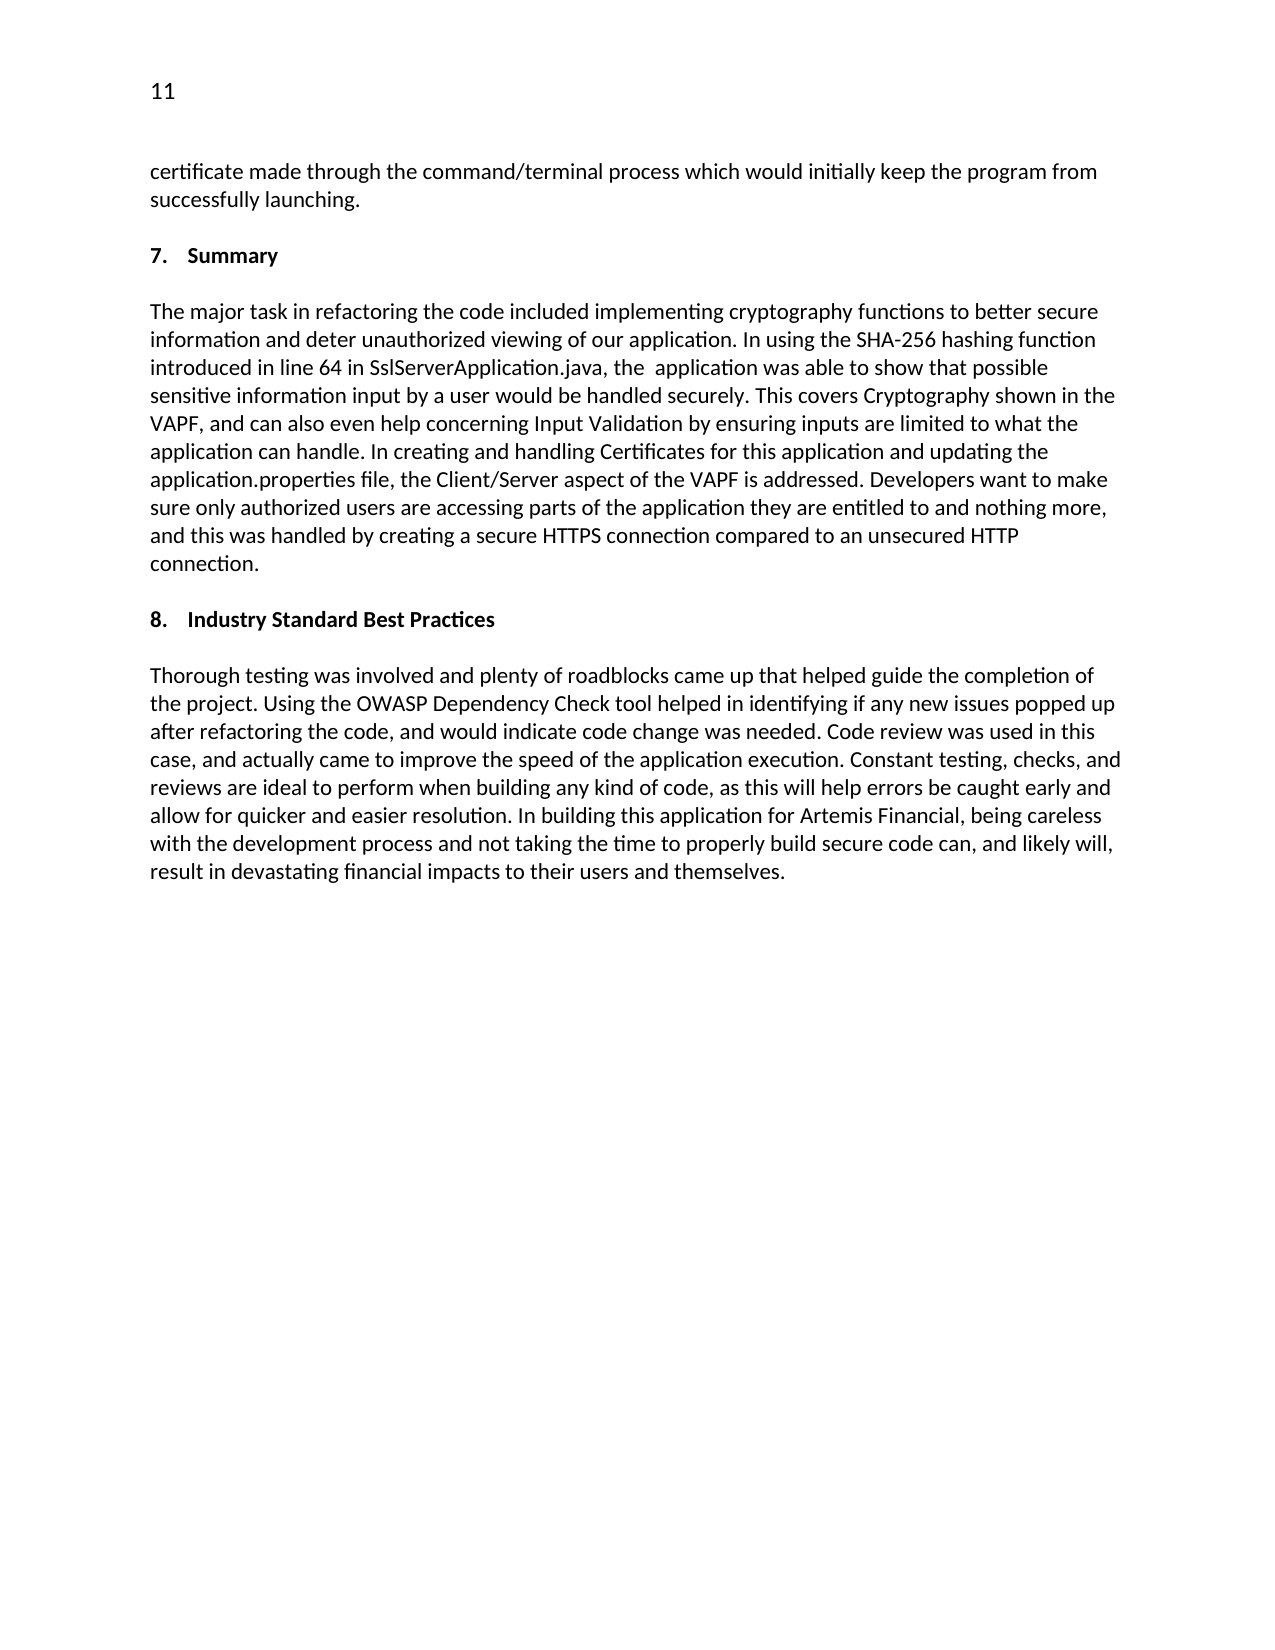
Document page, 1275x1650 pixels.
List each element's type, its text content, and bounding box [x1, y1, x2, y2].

subtitle Summary [150, 241, 1125, 269]
text The major task in refactoring the code included implementing cryptography functions to better secure information and deter unauthorized viewing of our application. In using the SHA-256 hashing function introduced in line 64 in SslServerApplication.java, the application was able to show that possible sensitive information input by a user would be handled securely. This covers Cryptography shown in the VAPF, and can also even help concerning Input Validation by ensuring inputs are limited to what the application can handle. In creating and handling Certificates for this application and updating the application.properties file, the Client/Server aspect of the VAPF is addressed. Developers want to make sure only authorized users are accessing parts of the application they are entitled to and nothing more, and this was handled by creating a secure HTTPS connection compared to an unsecured HTTP connection. [150, 297, 1125, 577]
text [150, 157, 1125, 213]
subtitle Industry Standard Best Practices [150, 605, 1125, 633]
text Thorough testing was involved and plenty of roadblocks came up that helped guide the completion of the project. Using the OWASP Dependency Check tool helped in identifying if any new issues popped up after refactoring the code, and would indicate code change was needed. Code review was used in this case, and actually came to improve the speed of the application execution. Constant testing, checks, and reviews are ideal to perform when building any kind of code, as this will help errors be caught early and allow for quicker and easier resolution. In building this application for Artemis Financial, being careless with the development process and not taking the time to properly build secure code can, and likely will, result in devastating financial impacts to their users and themselves. [150, 661, 1125, 885]
